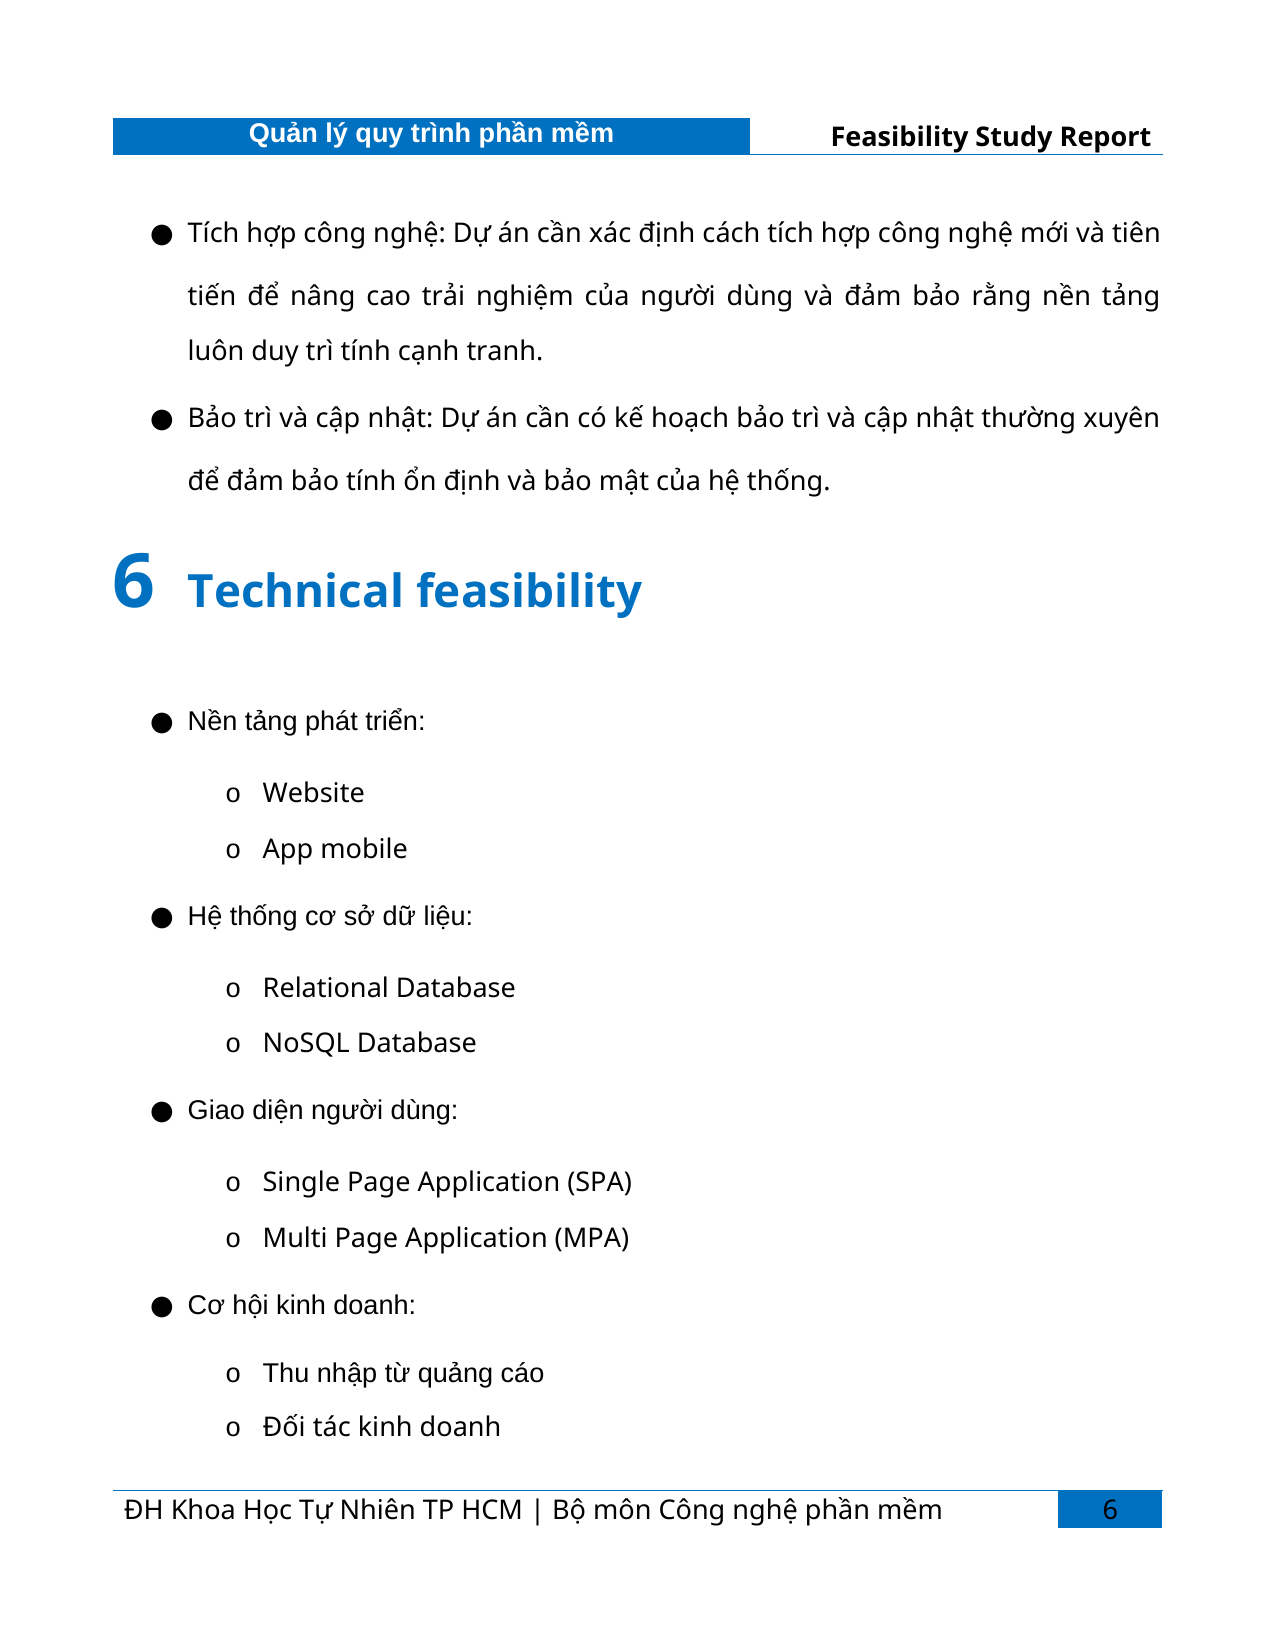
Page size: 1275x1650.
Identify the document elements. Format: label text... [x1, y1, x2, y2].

list Tích hợp công nghệ: Dự án cần xác định cách tích hợp công nghệ mới và tiên tiến để nâng cao trải nghiệm của người dùng và đảm bảo rằng nền tảng luôn duy trì tính cạnh tranh. [150, 203, 1162, 369]
list NoSQL Database [225, 1024, 1162, 1061]
list App mobile [225, 829, 1162, 866]
list Bảo trì và cập nhật: Dự án cần có kế hoạch bảo trì và cập nhật thường xuyên để đảm bảo tính ổn định và bảo mật của hệ thống. [150, 387, 1162, 498]
list Multi Page Application (MPA) [225, 1218, 1162, 1255]
subtitle Technical feasibility [112, 527, 1162, 629]
list Website [225, 774, 1162, 811]
list Đối tác kinh doanh [225, 1407, 1162, 1444]
list Single Page Application (SPA) [225, 1163, 1162, 1200]
list Relational Database [225, 968, 1162, 1005]
